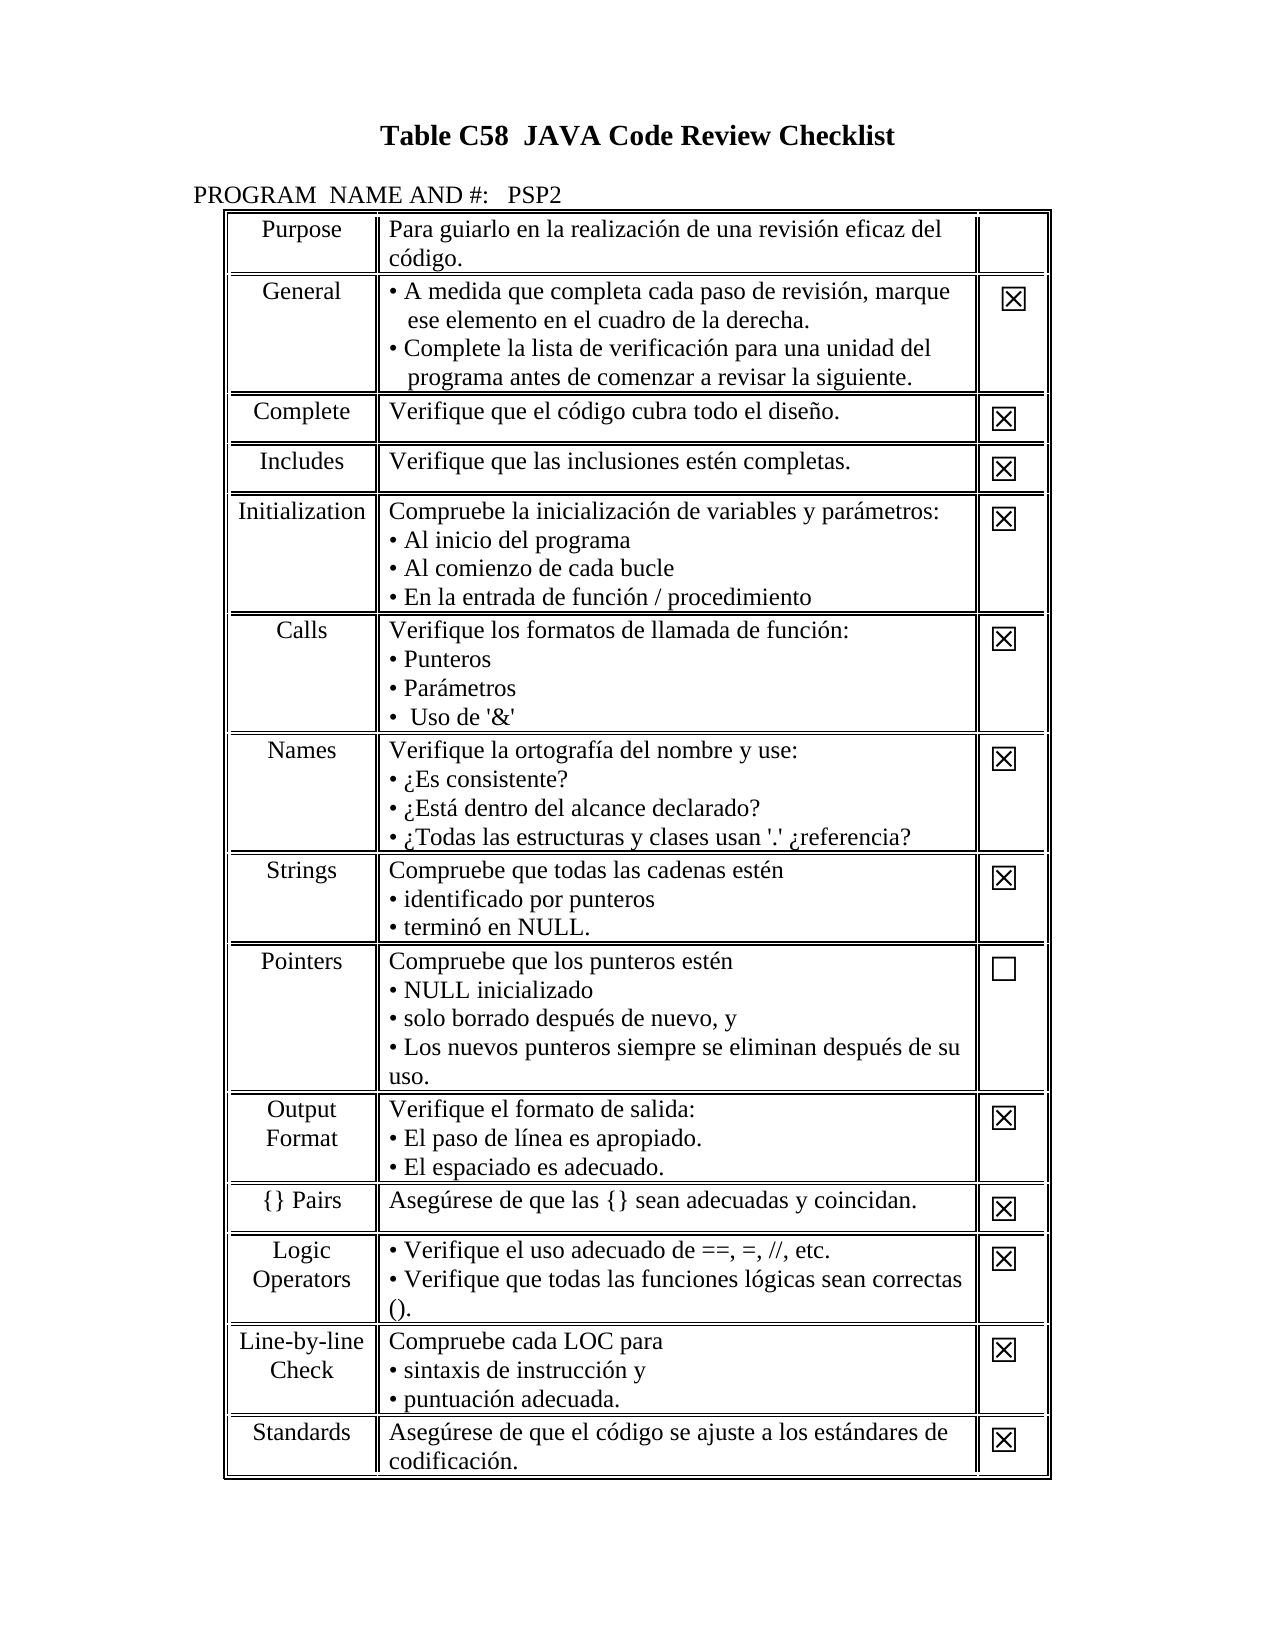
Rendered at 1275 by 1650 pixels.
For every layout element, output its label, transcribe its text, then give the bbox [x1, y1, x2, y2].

table_cell Compruebe que todas las cadenas estén • identificado por punteros • terminó en NULL. [380, 855, 975, 941]
table_cell Calls [226, 611, 377, 731]
text PROGRAM NAME AND #: PSP2 [118, 180, 1157, 209]
table_cell Asegúrese de que el código se ajuste a los estándares de codificación. [378, 1413, 978, 1475]
table_cell Line-by-line Check [226, 1322, 377, 1413]
table_cell Initialization [226, 491, 377, 611]
table_cell Compruebe que los punteros estén • NULL inicializado • solo borrado después de nuevo, y • Los nuevos punteros siempre se eliminan después de su uso. [380, 946, 975, 1090]
table_cell Compruebe cada LOC para • sintaxis de instrucción y • puntuación adecuada. [380, 1326, 975, 1413]
table_header Purpose [228, 214, 377, 271]
table_cell Verifique el formato de salida: • El paso de línea es apropiado. • El espaciado es adecuado. [380, 1095, 975, 1181]
table_cell Output Format [226, 1090, 377, 1181]
table_cell Compruebe la inicialización de variables y parámetros: • Al inicio del programa • Al comienzo de cada bucle • En la entrada de función / procedimiento [380, 496, 975, 611]
table_cell Logic Operators [226, 1231, 377, 1322]
table_cell Complete [226, 391, 377, 441]
table_cell {} Pairs [226, 1181, 377, 1231]
table_cell Includes [226, 441, 377, 491]
text Table C58 JAVA Code Review Checklist [118, 118, 1157, 152]
table_cell Asegúrese de que las {} sean adecuadas y coincidan. [380, 1185, 975, 1231]
table_header [978, 213, 1047, 271]
table_cell General [226, 271, 377, 391]
table_cell • Verifique el uso adecuado de ==, =, //, etc. • Verifique que todas las funciones lógicas sean correctas (). [380, 1236, 975, 1322]
table_cell • A medida que completa cada paso de revisión, marque ese elemento en el cuadro de la derecha. • Complete la lista de verificación para una unidad del programa antes de comenzar a revisar la siguiente. [380, 276, 975, 391]
table_header Para guiarlo en la realización de una revisión eficaz del código. [378, 211, 978, 271]
table_cell Verifique que el código cubra todo el diseño. [380, 396, 975, 441]
table_cell Verifique los formatos de llamada de función: • Punteros • Parámetros • Uso de '&' [380, 616, 975, 731]
table_cell Pointers [226, 941, 377, 1090]
table_cell Verifique que las inclusiones estén completas. [380, 446, 975, 491]
table_cell Names [226, 731, 377, 850]
table_cell Strings [226, 850, 377, 941]
table_cell Verifique la ortografía del nombre y use: • ¿Es consistente? • ¿Está dentro del alcance declarado? • ¿Todas las estructuras y clases usan '.' ¿referencia? [380, 735, 975, 850]
table_cell Standards [226, 1413, 377, 1475]
